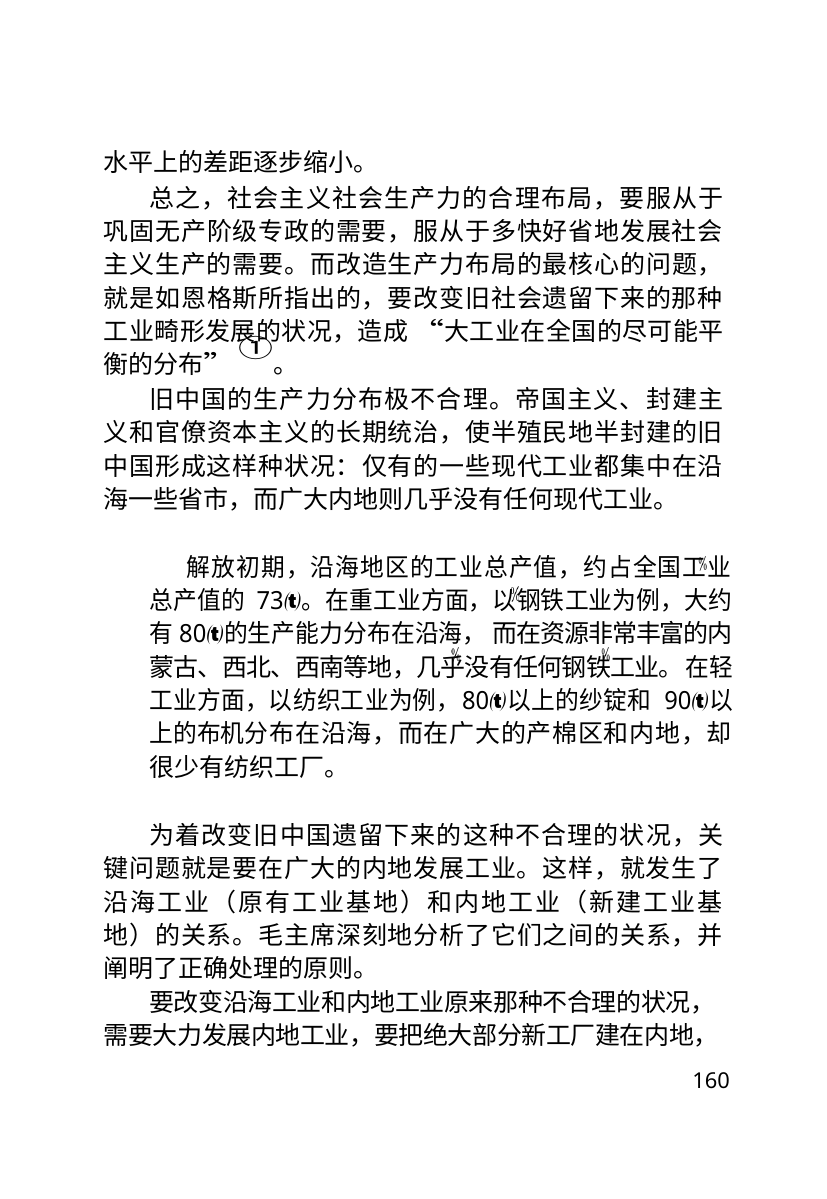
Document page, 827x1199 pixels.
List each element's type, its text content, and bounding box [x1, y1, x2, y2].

text 旧中国的生产力分布极不合理。帝国主义、封建主义和官僚资本主义的长期统治，使半殖民地半封建的旧中国形成这样种状况：仅有的一些现代工业都集中在沿海一些省市，而广大内地则几乎没有任何现代工业。 [103, 382, 724, 515]
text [103, 984, 724, 1051]
text 总之，社会主义社会生产力的合理布局，要服从于巩固无产阶级专政的需要，服从于多快好省地发展社会主义生产的需要。而改造生产力布局的最核心的问题，就是如恩格斯所指出的，要改变旧社会遗留下来的那种工业畸形发展的状况，造成“大工业在全国的尽可能平衡的分布”①。 [103, 181, 724, 381]
text 解放初期，沿海地区的工业总产值，约占全国工业总产值的 73。在重工业方面，以钢铁工业为例，大约有 80的生产能力分布在沿海， 而在资源非常丰富的内蒙古、西北、西南等地，几乎没有任何钢铁工业。在轻工业方面，以纺织工业为例，80以上的纱锭和 90以上的布机分布在沿海，而在广大的产棉区和内地，却很少有纺织工厂。 [149, 549, 733, 783]
text 为着改变旧中国遗留下来的这种不合理的状况，关键问题就是要在广大的内地发展工业。这样，就发生了沿海工业（原有工业基地）和内地工业（新建工业基地）的关系。毛主席深刻地分析了它们之间的关系，并阐明了正确处理的原则。 [103, 818, 724, 984]
text 水平上的差距逐步缩小。 [103, 145, 748, 178]
